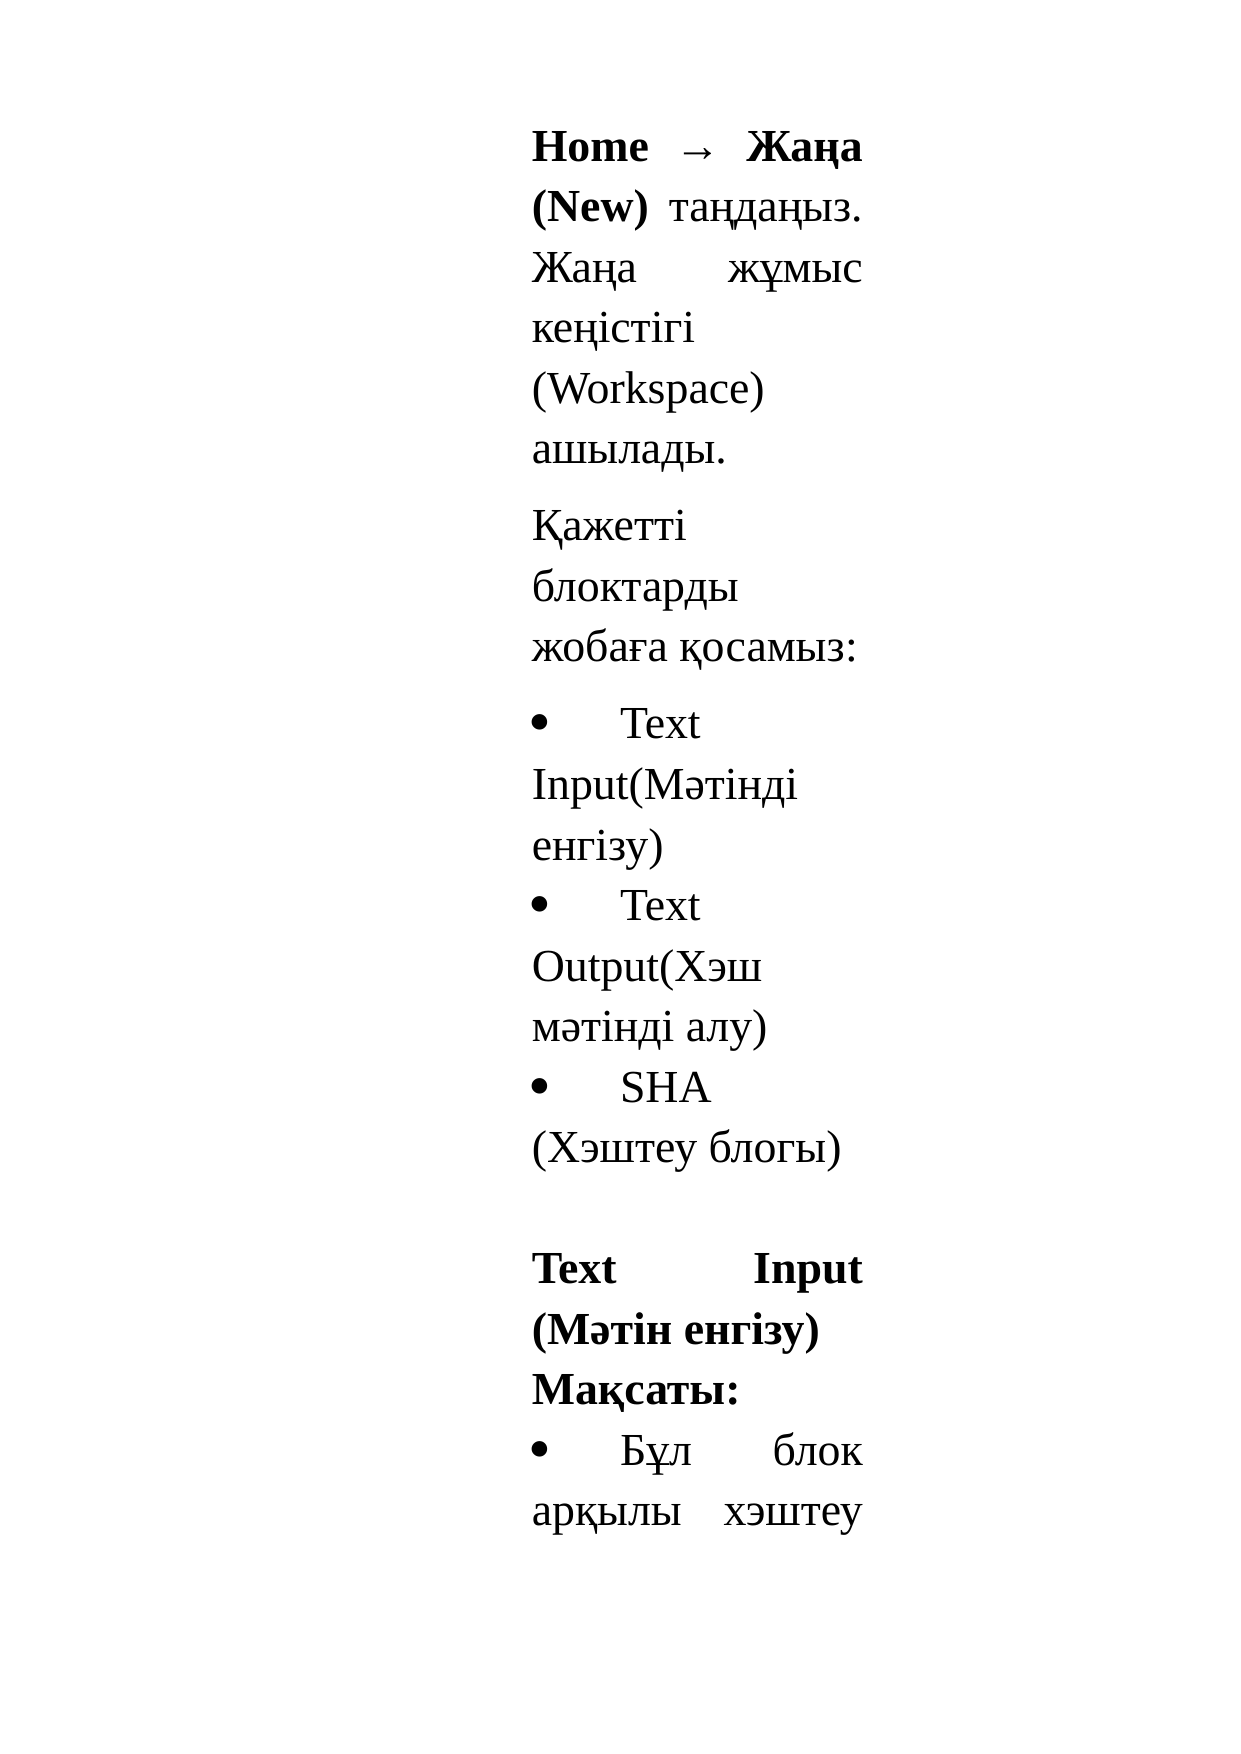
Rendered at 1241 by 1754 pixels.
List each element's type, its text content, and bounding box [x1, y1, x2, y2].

text Home → Жаңа (New) таңдаңыз. Жаңа жұмыс кеңістігі (Workspace) ашылады. [532, 118, 863, 473]
list SHA (Хэштеу блогы) [532, 1059, 863, 1172]
list Text Input (Мәтін енгізу) [532, 1241, 863, 1354]
list Text Input(Мәтінді енгізу) [532, 696, 863, 870]
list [532, 1422, 863, 1536]
list Text Output(Хэш мәтінді алу) [532, 878, 863, 1051]
list Мақсаты: [532, 1362, 863, 1414]
text Қажетті блоктарды жобаға қосамыз: [532, 498, 863, 672]
